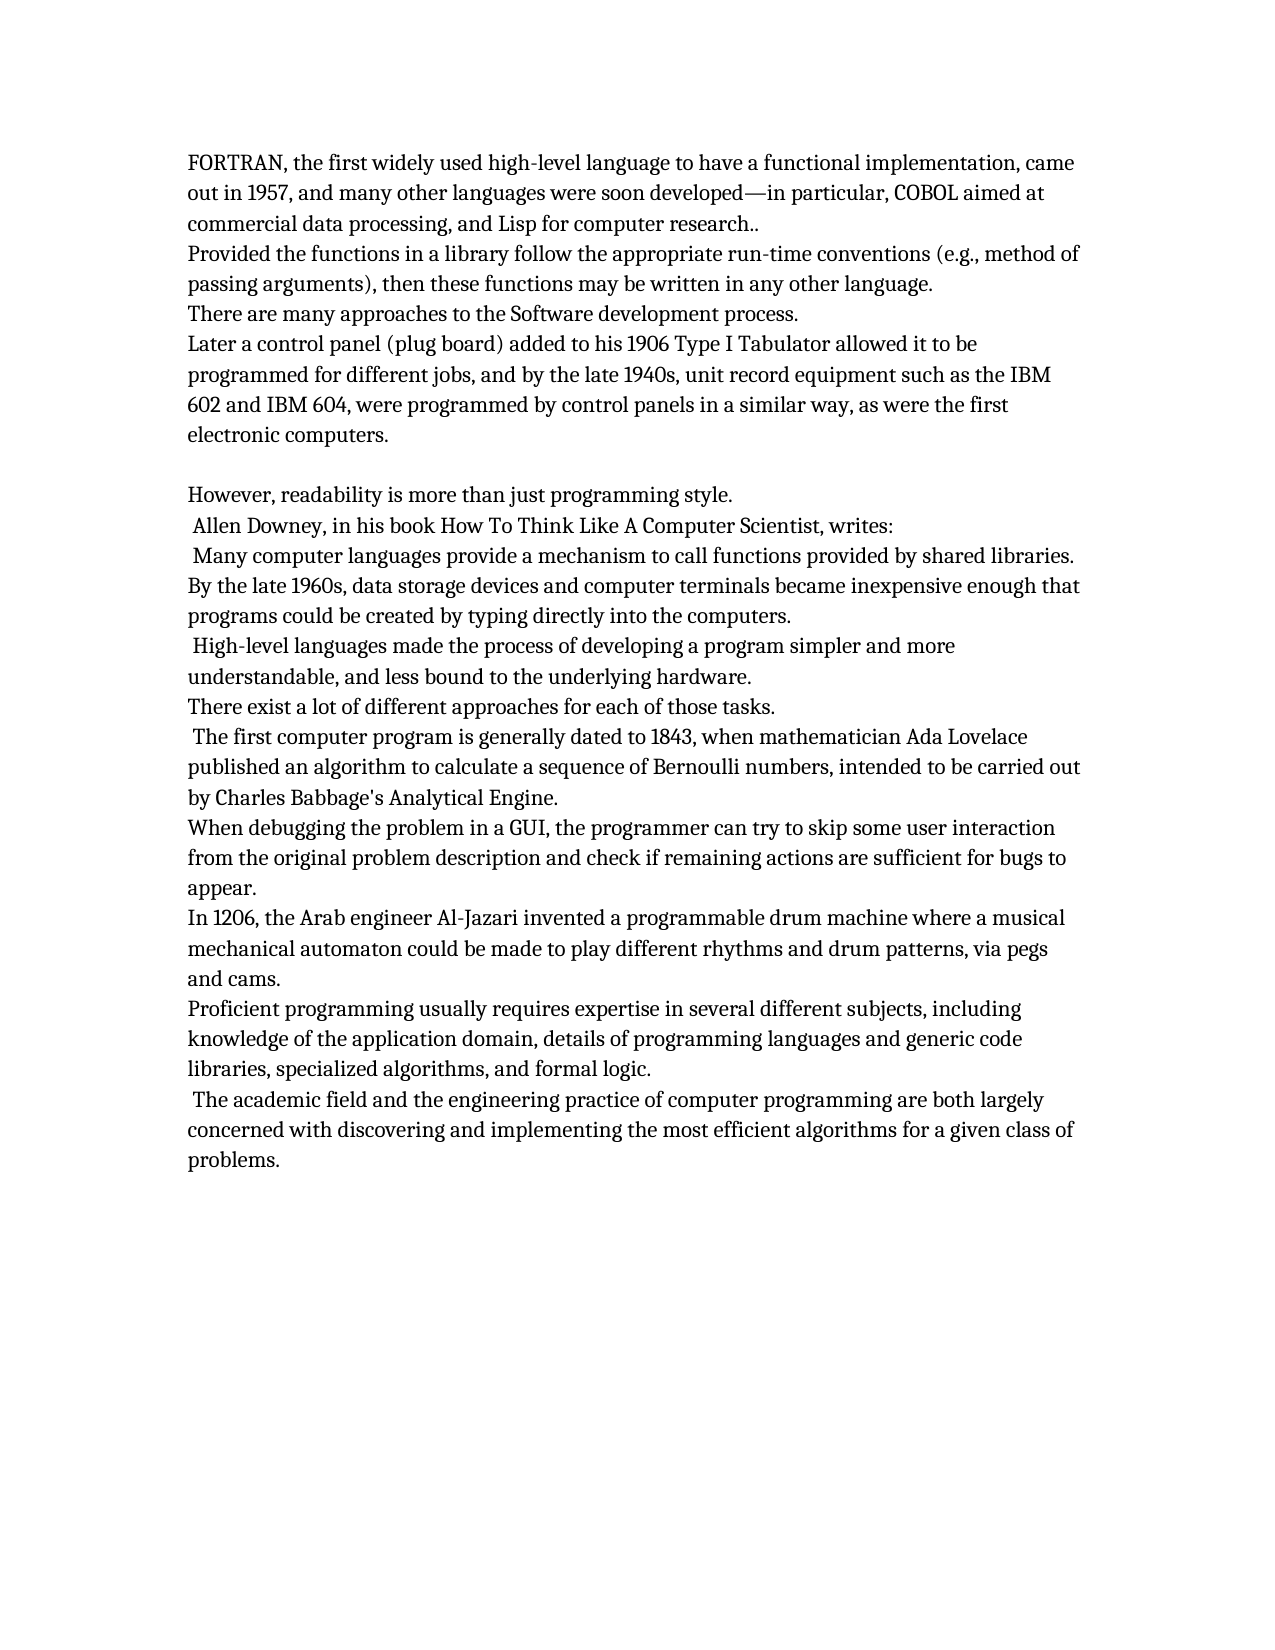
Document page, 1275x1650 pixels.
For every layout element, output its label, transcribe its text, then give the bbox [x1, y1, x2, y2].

text FORTRAN, the first widely used high-level language to have a functional implementation, came out in 1957, and many other languages were soon developed—in particular, COBOL aimed at commercial data processing, and Lisp for computer research.. Provided the functions in a library follow the appropriate run-time conventions (e.g., method of passing arguments), then these functions may be written in any other language. There are many approaches to the Software development process. Later a control panel (plug board) added to his 1906 Type I Tabulator allowed it to be programmed for different jobs, and by the late 1940s, unit record equipment such as the IBM 602 and IBM 604, were programmed by control panels in a similar way, as were the first electronic computers. However, readability is more than just programming style. Allen Downey, in his book How To Think Like A Computer Scientist, writes: Many computer languages provide a mechanism to call functions provided by shared libraries. By the late 1960s, data storage devices and computer terminals became inexpensive enough that programs could be created by typing directly into the computers. High-level languages made the process of developing a program simpler and more understandable, and less bound to the underlying hardware. There exist a lot of different approaches for each of those tasks. The first computer program is generally dated to 1843, when mathematician Ada Lovelace published an algorithm to calculate a sequence of Bernoulli numbers, intended to be carried out by Charles Babbage's Analytical Engine. When debugging the problem in a GUI, the programmer can try to skip some user interaction from the original problem description and check if remaining actions are sufficient for bugs to appear. In 1206, the Arab engineer Al-Jazari invented a programmable drum machine where a musical mechanical automaton could be made to play different rhythms and drum patterns, via pegs and cams. Proficient programming usually requires expertise in several different subjects, including knowledge of the application domain, details of programming languages and generic code libraries, specialized algorithms, and formal logic. The academic field and the engineering practice of computer programming are both largely concerned with discovering and implementing the most efficient algorithms for a given class of problems. [187, 150, 1087, 1173]
